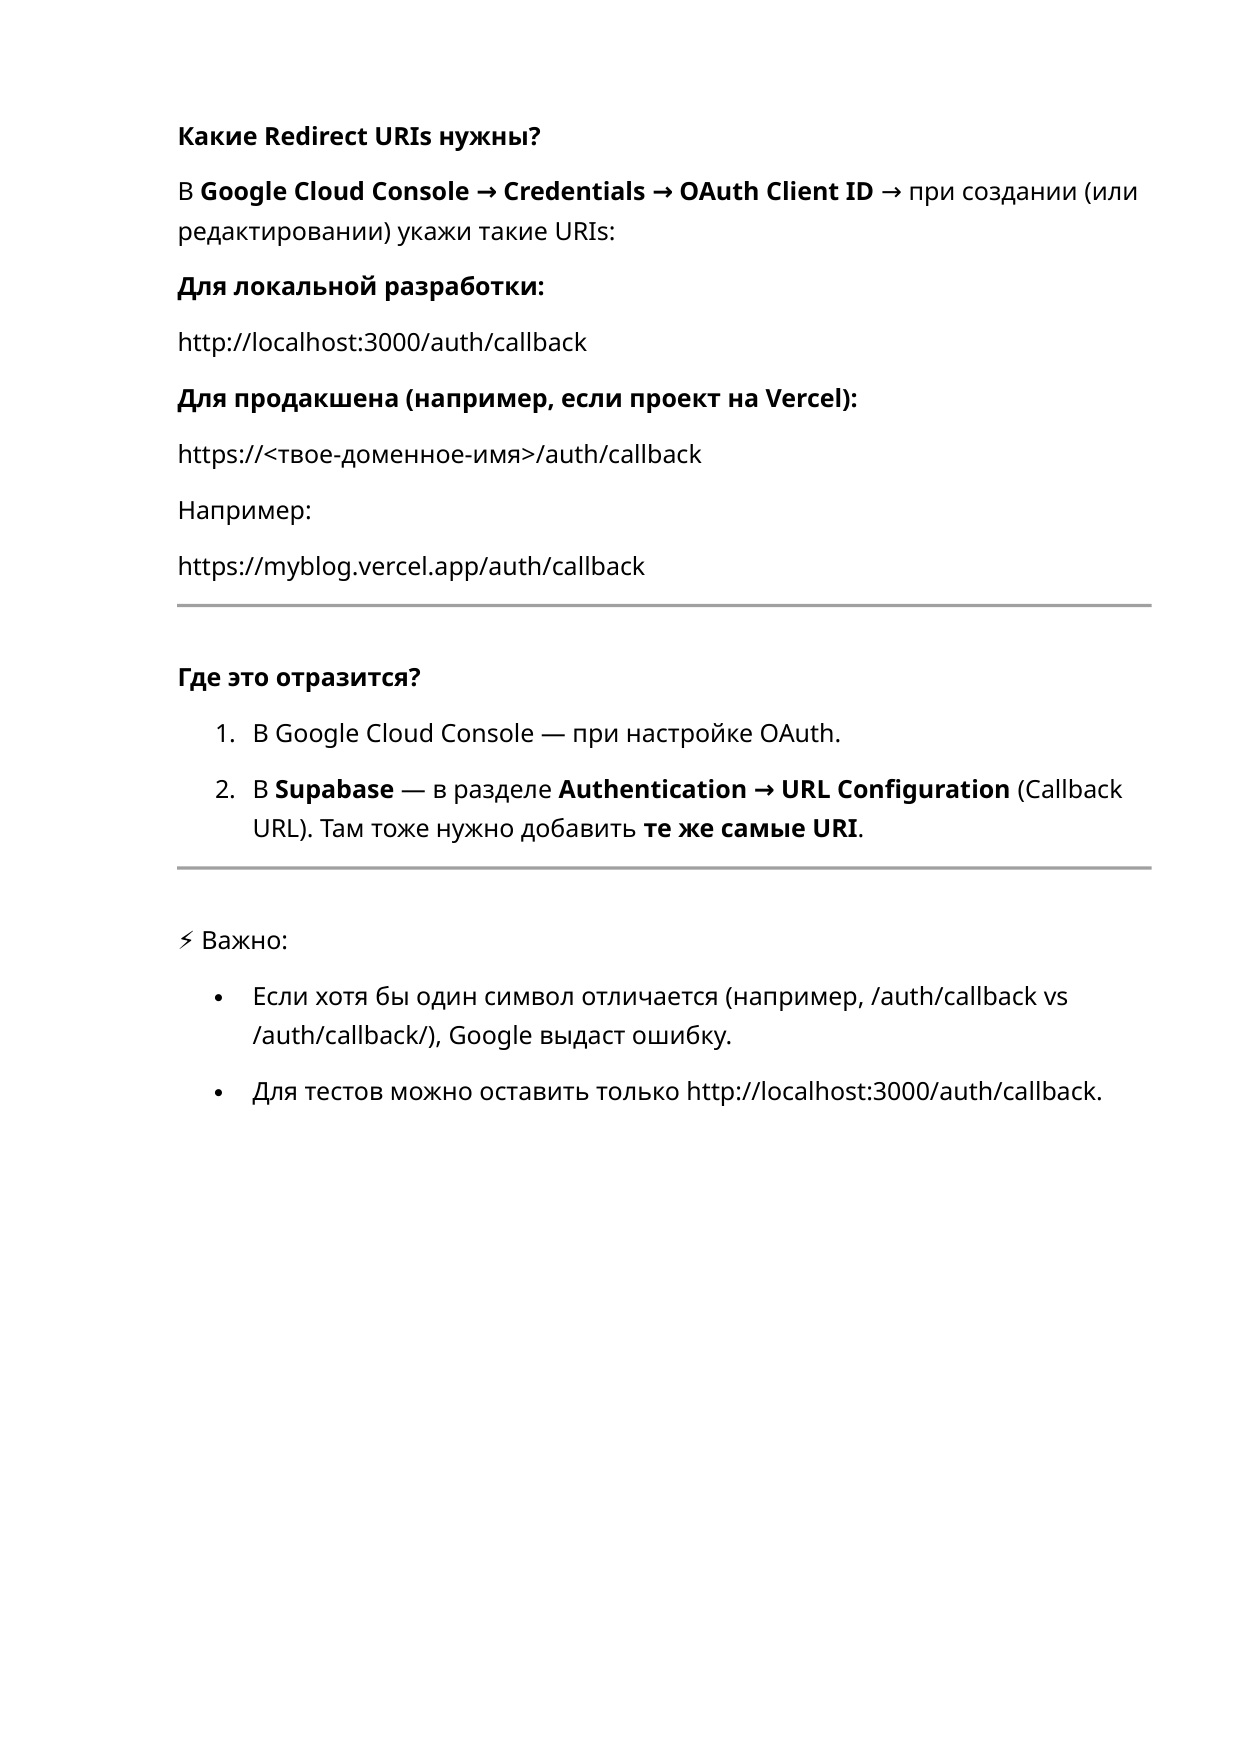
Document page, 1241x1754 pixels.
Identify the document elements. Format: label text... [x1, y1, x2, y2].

list Если хотя бы один символ отличается (например, /auth/callback vs /auth/callback/), Google выдаст ошибку. [215, 978, 1152, 1051]
list Для тестов можно оставить только http://localhost:3000/auth/callback. [215, 1073, 1152, 1107]
text Для локальной разработки: [177, 269, 1152, 303]
text https://<твое-доменное-имя>/auth/callback [177, 436, 1152, 471]
list В Supabase — в разделе Authentication → URL Configuration (Callback URL). Там тоже нужно добавить те же самые URI. [215, 771, 1152, 845]
text В Google Cloud Console → Credentials → OAuth Client ID → при создании (или редактировании) укажи такие URIs: [177, 174, 1152, 247]
text Для продакшена (например, если проект на Vercel): [177, 381, 1152, 415]
text https://myblog.vercel.app/auth/callback [177, 548, 1152, 582]
text Например: [177, 492, 1152, 526]
text ⚡ Важно: [177, 922, 1152, 956]
text http://localhost:3000/auth/callback [177, 325, 1152, 359]
text Какие Redirect URIs нужны? [177, 118, 1152, 152]
text Где это отразится? [177, 660, 1152, 694]
list В Google Cloud Console — при настройке OAuth. [215, 716, 1152, 750]
